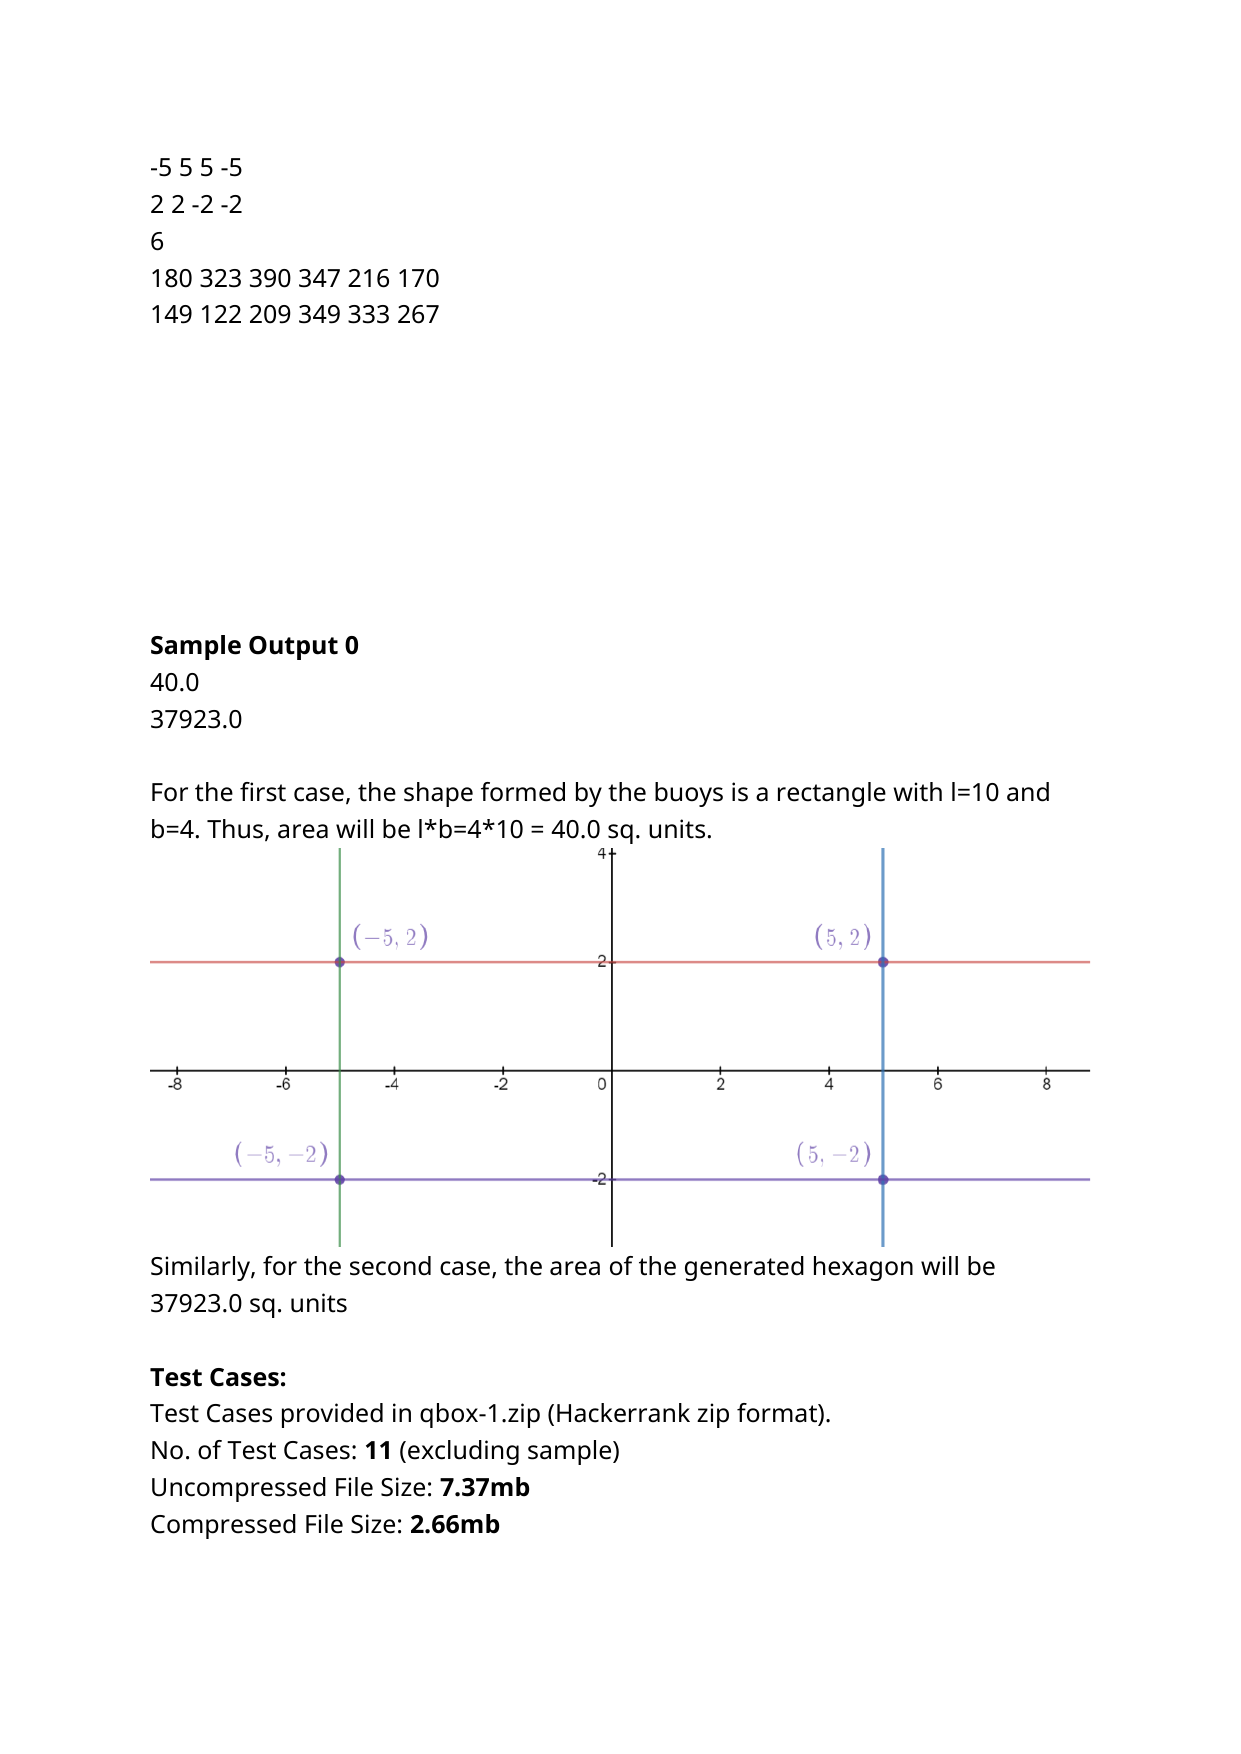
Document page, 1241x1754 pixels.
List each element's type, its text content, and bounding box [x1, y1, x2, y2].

text -5 5 5 -5 [150, 150, 1090, 184]
text 40.0 [150, 665, 1090, 699]
text For the first case, the shape formed by the buoys is a rectangle with l=10 and b=4. Thus, area will be l*b=4*10 = 40.0 sq. units. [150, 775, 1090, 846]
text 6 [150, 223, 1090, 258]
text 37923.0 [150, 702, 1090, 736]
text Test Cases provided in qbox-1.zip (Hackerrank zip format). [150, 1396, 1090, 1430]
text Sample Output 0 [150, 628, 1090, 662]
text No. of Test Cases: 11 (excluding sample) [150, 1433, 1090, 1467]
text Uncompressed File Size: 7.37mb [150, 1469, 1090, 1503]
text Similarly, for the second case, the area of the generated hexagon will be 37923.0 sq. units [150, 1249, 1090, 1320]
picture [150, 848, 1091, 1247]
text 149 122 209 349 333 267 [150, 297, 1090, 331]
text Compressed File Size: 2.66mb [150, 1506, 1090, 1540]
text 2 2 -2 -2 [150, 187, 1090, 221]
text Test Cases: [150, 1359, 1090, 1393]
text 180 323 390 347 216 170 [150, 260, 1090, 294]
